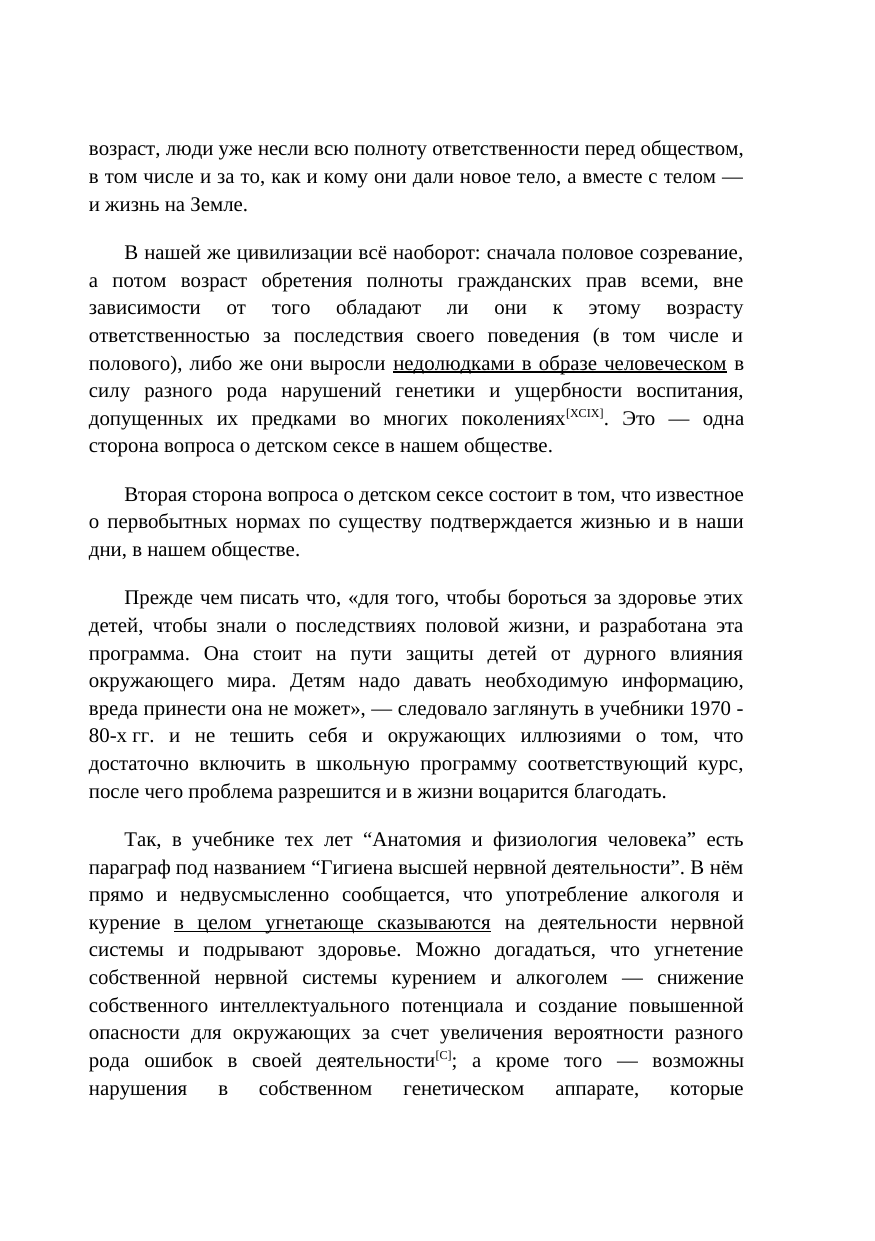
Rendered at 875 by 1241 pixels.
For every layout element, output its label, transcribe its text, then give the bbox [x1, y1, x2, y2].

text Прежде чем писать что, «для того, чтобы бороться за здоровье этих детей, чтобы знали о последствиях половой жизни, и разработана эта программа. Она стоит на пути защиты детей от дурного влияния окружающего мира. Детям надо давать необходимую информацию, вреда принести она не может», — следовало заглянуть в учебники 1970 - 80-х гг. и не тешить себя и окружающих иллюзиями о том, что достаточно включить в школьную программу соответствующий курс, после чего проблема разрешится и в жизни воцарится благодать. [89, 585, 744, 803]
text Вторая сторона вопроса о детском сексе состоит в том, что известное о первобытных нормах по существу подтверждается жизнью и в наши дни, в нашем обществе. [89, 482, 744, 561]
text В нашей же цивилизации всё наоборот: сначала половое созревание, а потом возраст обретения полноты гражданских прав всеми, вне зависимости от того обладают ли они к этому возрасту ответственностью за последствия своего поведения (в том числе и полового), либо же они выросли недолюдками в образе человеческом в силу разного рода нарушений генетики и ущербности воспитания, допущенных их предками во многих поколениях[XCIX]. Это — одна сторона вопроса о детском сексе в нашем обществе. [89, 240, 744, 457]
